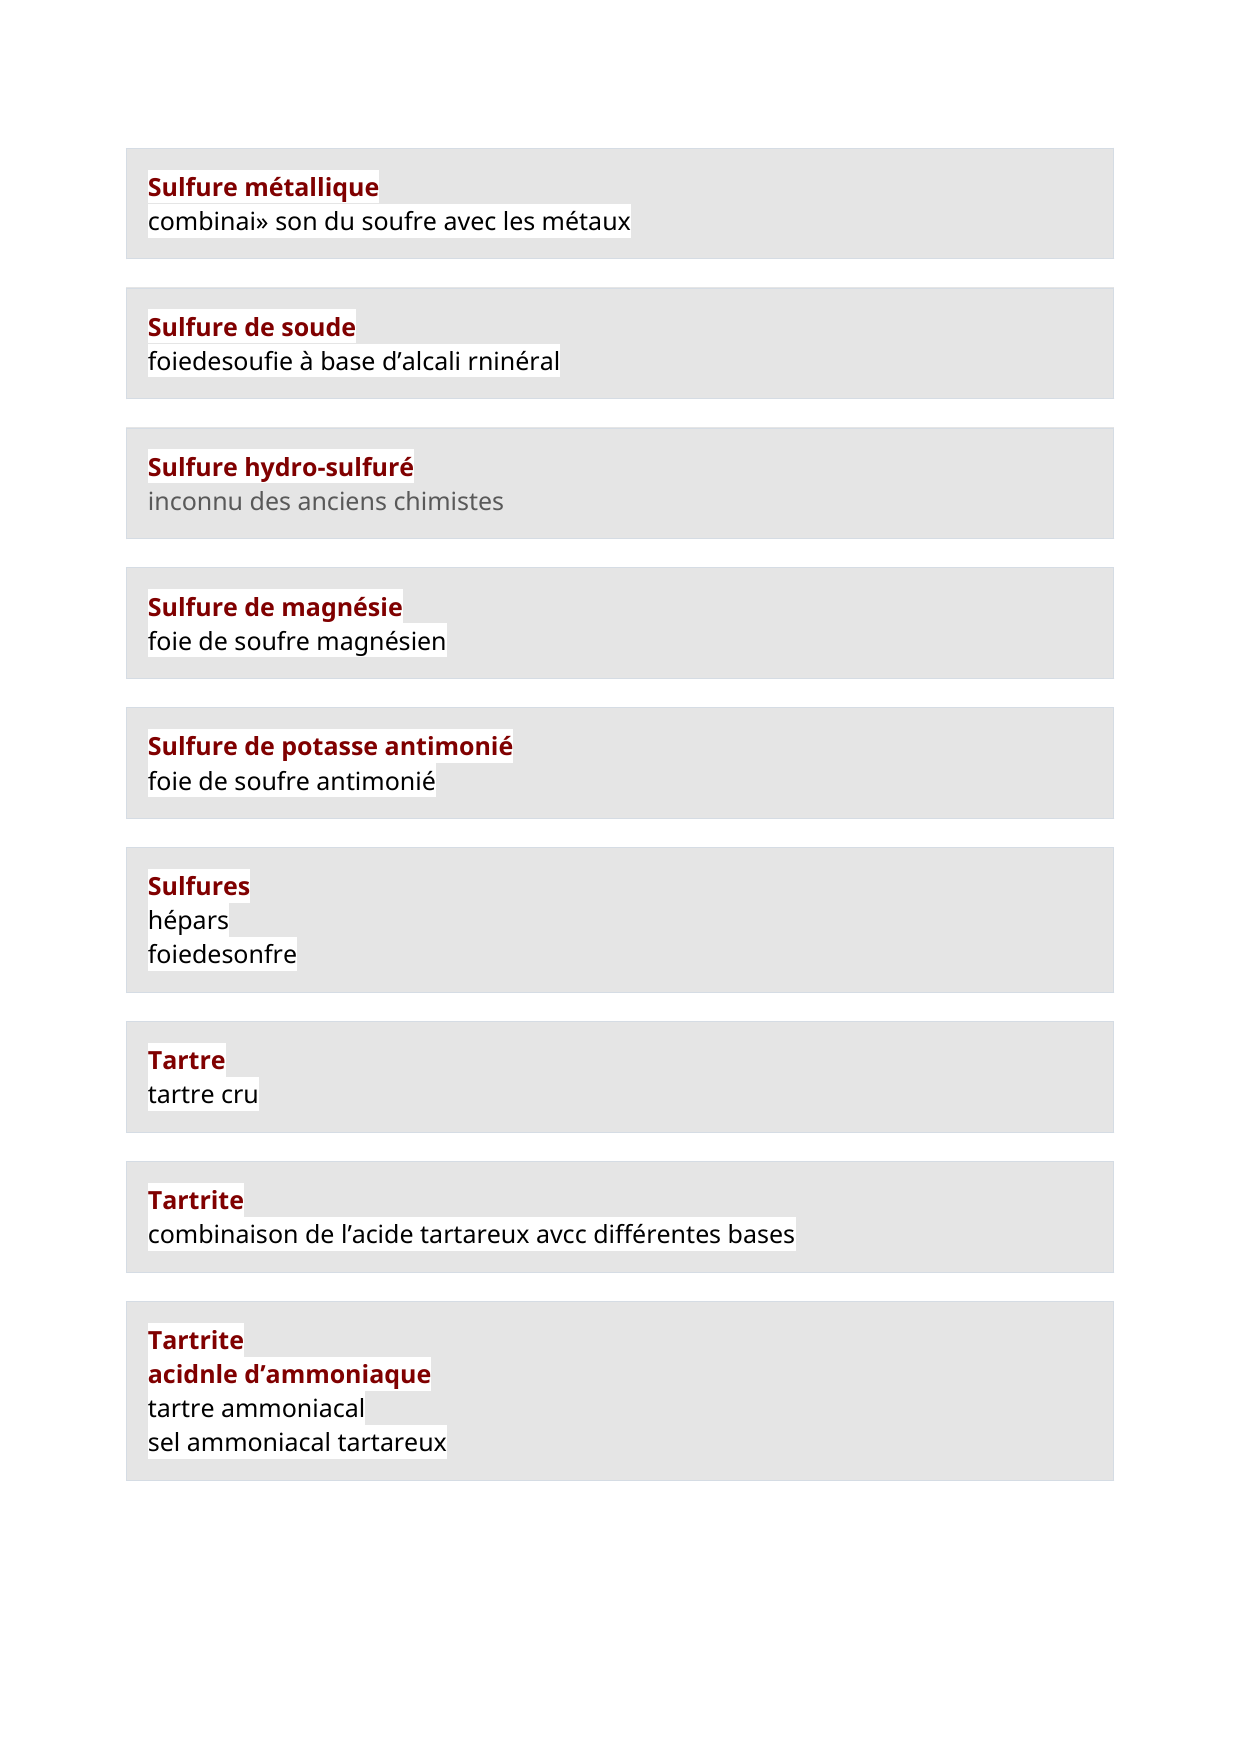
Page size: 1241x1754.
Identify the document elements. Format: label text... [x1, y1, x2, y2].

text Sulfure de soude foiedesoufie à base d’alcali rninéral [127, 289, 1113, 398]
text Sulfure de potasse antimonié foie de soufre antimonié [127, 708, 1113, 818]
text Sulfure hydro-sulfuré inconnu des anciens chimistes [127, 429, 1113, 538]
text Sulfure métallique combinai» son du soufre avec les métaux [127, 149, 1113, 258]
text Tartrite combinaison de l’acide tartareux avcc différentes bases [127, 1162, 1113, 1272]
text Sulfure de magnésie foie de soufre magnésien [127, 568, 1113, 678]
text Tartre tartre cru [127, 1022, 1113, 1132]
text Tartrite acidnle d’ammoniaque tartre ammoniacal sel ammoniacal tartareux [127, 1302, 1113, 1480]
text Sulfures hépars foiedesonfre [127, 848, 1113, 992]
